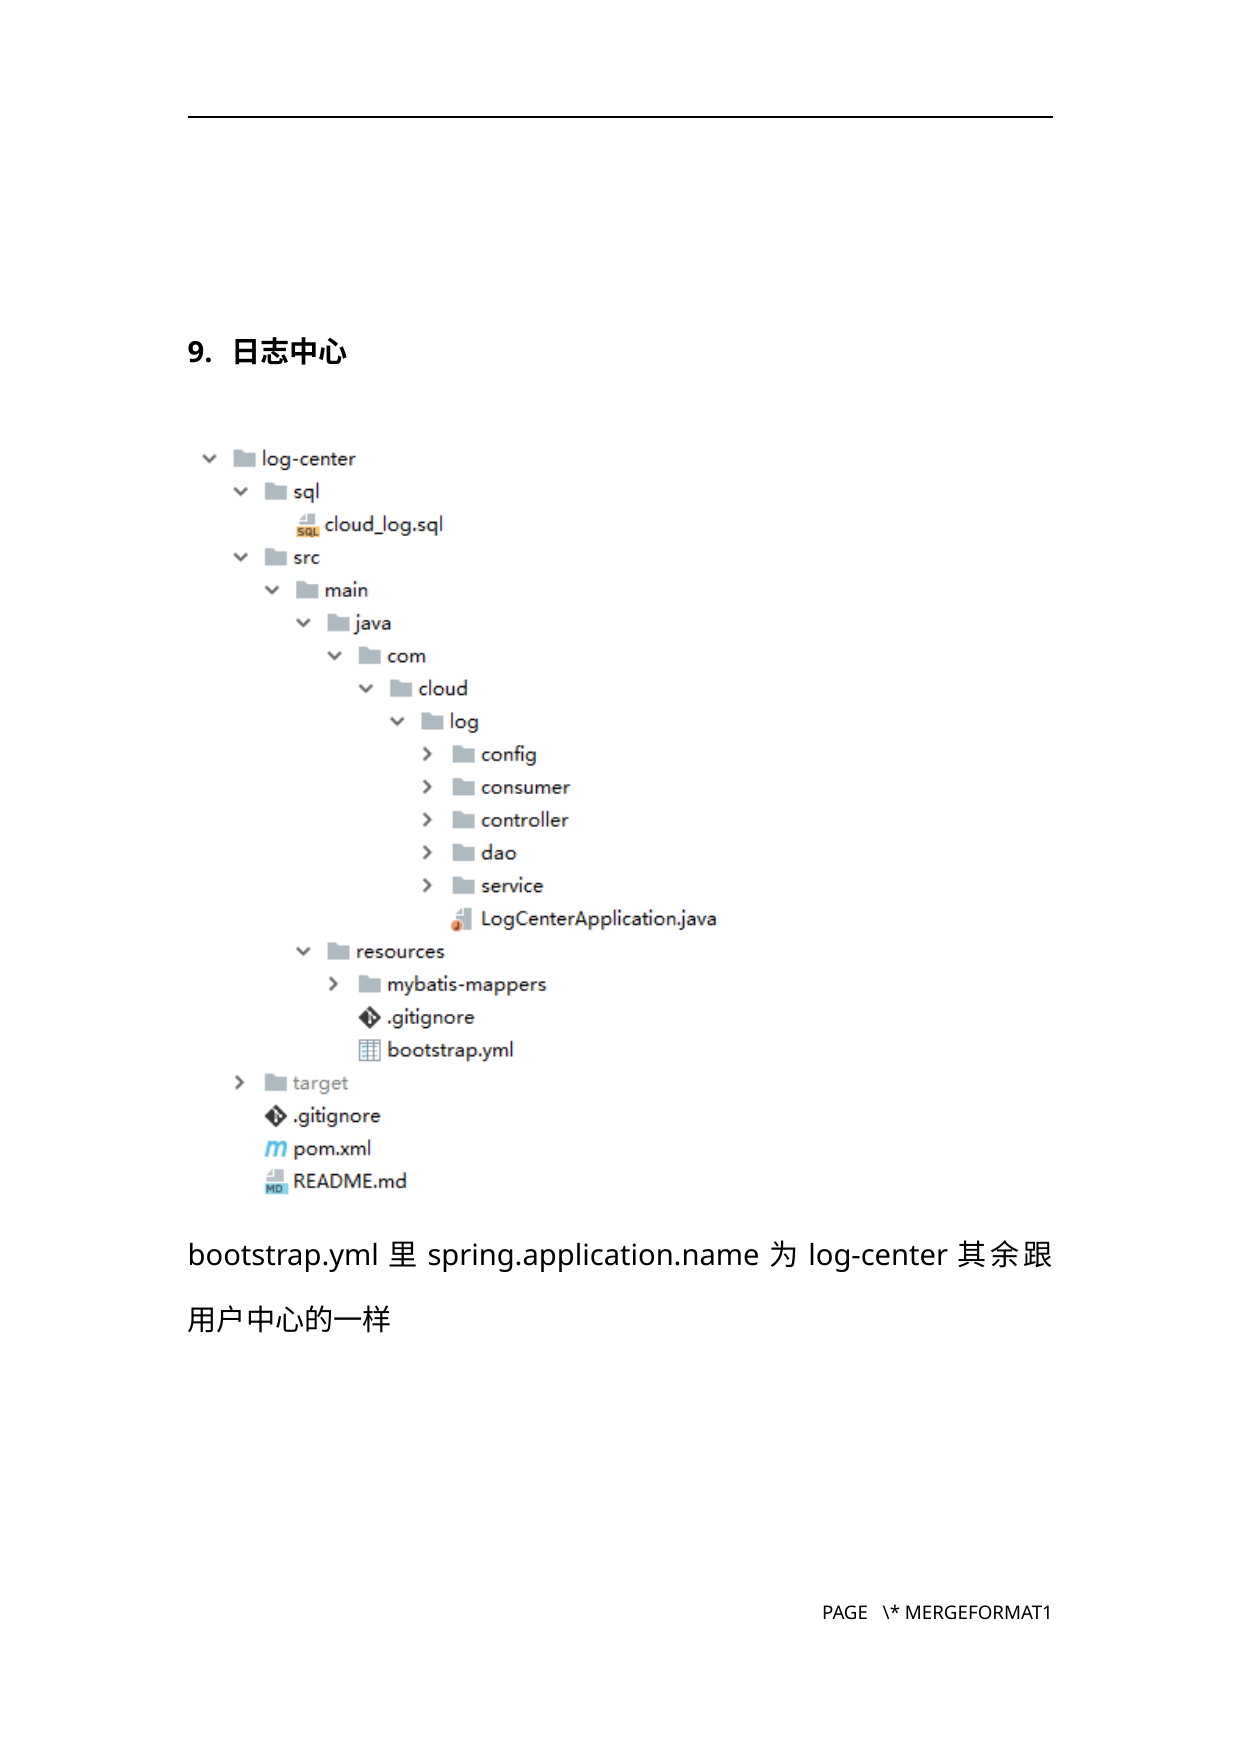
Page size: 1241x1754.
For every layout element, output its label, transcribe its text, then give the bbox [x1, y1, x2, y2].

picture [187, 440, 741, 1196]
text bootstrap.yml里spring.application.name为log-center其余跟用户中心的一样 [187, 1220, 1053, 1350]
subtitle 日志中心 [187, 317, 1053, 382]
